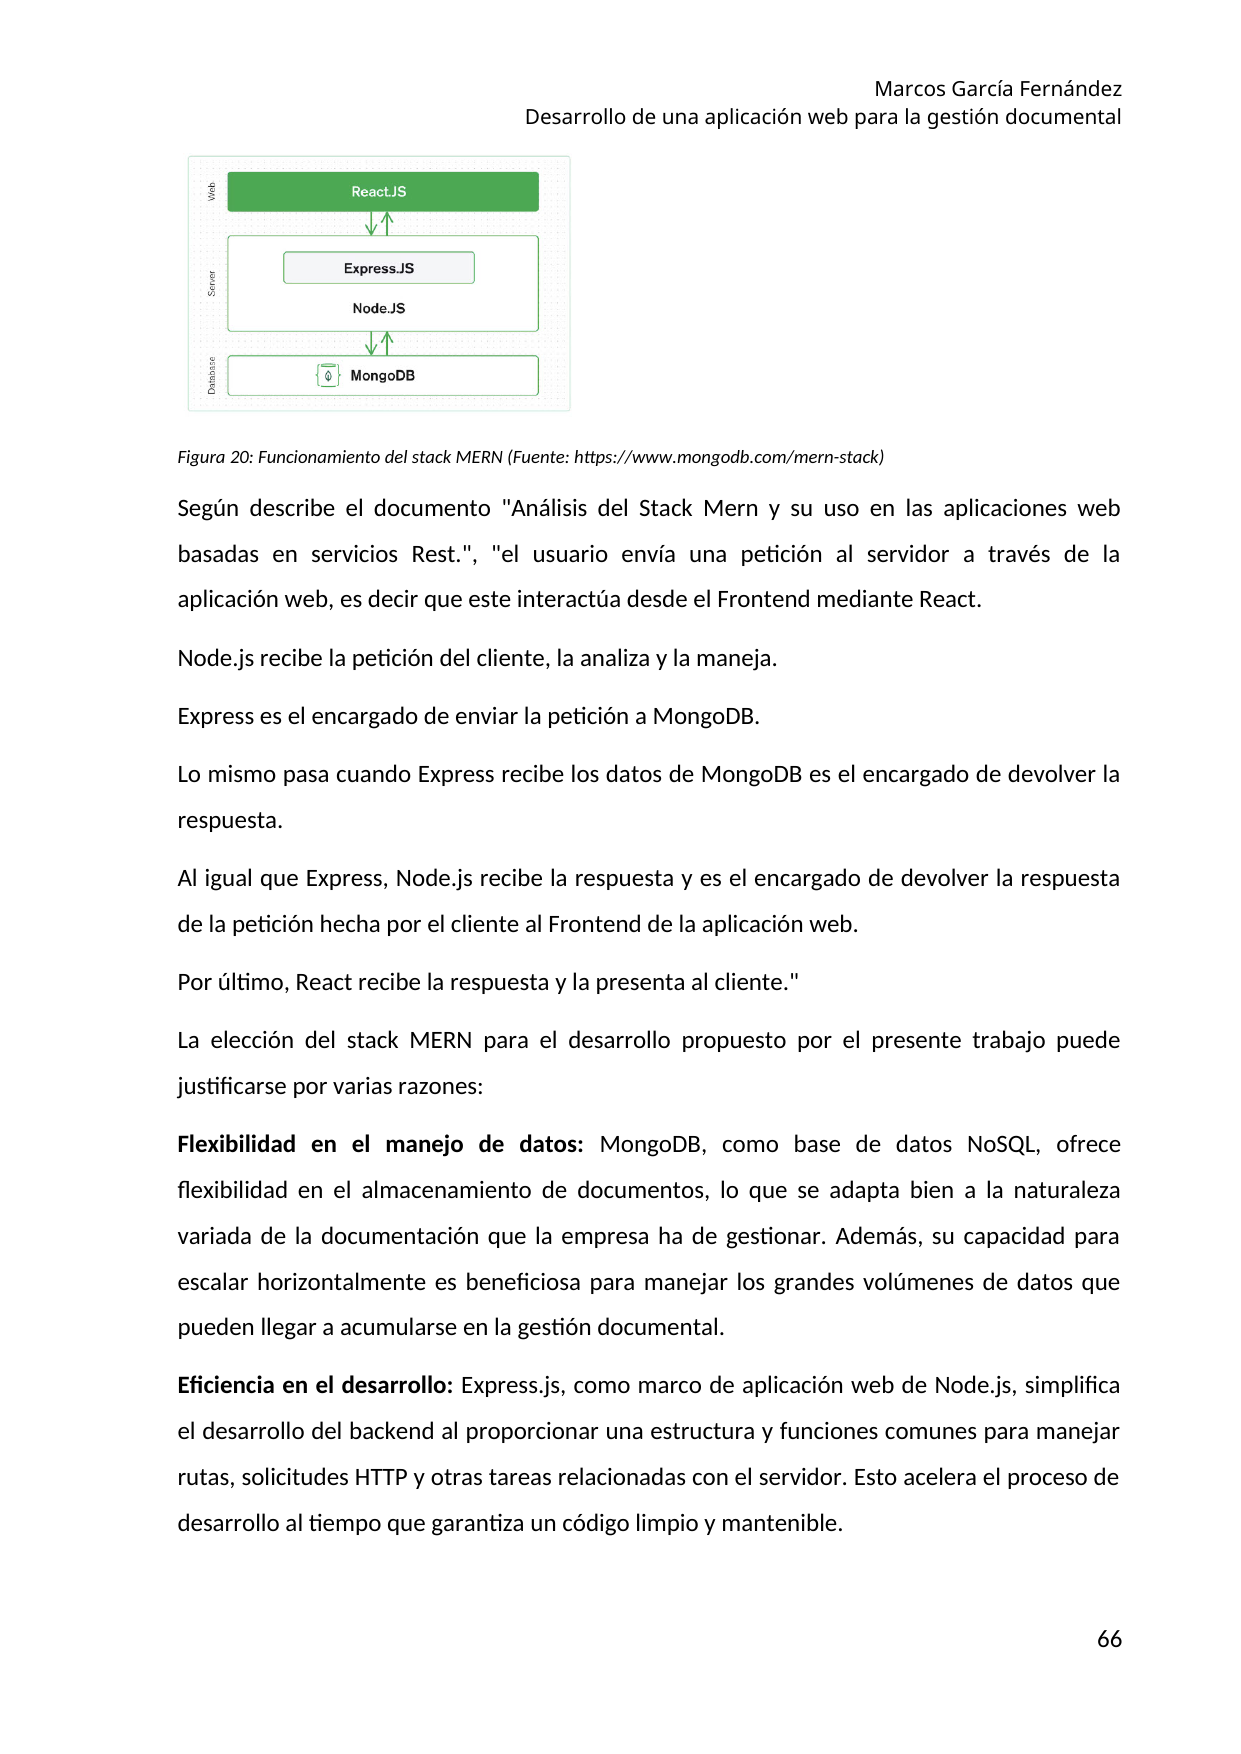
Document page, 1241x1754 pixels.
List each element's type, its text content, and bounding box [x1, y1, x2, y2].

text Por último, React recibe la respuesta y la presenta al cliente." [177, 966, 1122, 997]
text Node.js recibe la petición del cliente, la analiza y la maneja. [177, 642, 1122, 672]
text Al igual que Express, Node.js recibe la respuesta y es el encargado de devolver la respuesta de la petición hecha por el cliente al Frontend de la aplicación web. [177, 862, 1122, 938]
text Figura 20: Funcionamiento del stack MERN (Fuente: https://www.mongodb.com/mern-stack) [177, 445, 1122, 468]
picture [177, 147, 577, 418]
text Lo mismo pasa cuando Express recibe los datos de MongoDB es el encargado de devolver la respuesta. [177, 758, 1122, 834]
text Express es el encargado de enviar la petición a MongoDB. [177, 700, 1122, 731]
text La elección del stack MERN para el desarrollo propuesto por el presente trabajo puede justificarse por varias razones: [177, 1024, 1122, 1101]
text Flexibilidad en el manejo de datos: MongoDB, como base de datos NoSQL, ofrece flexibilidad en el almacenamiento de documentos, lo que se adapta bien a la naturaleza variada de la documentación que la empresa ha de gestionar. Además, su capacidad para escalar horizontalmente es beneficiosa para manejar los grandes volúmenes de datos que pueden llegar a acumularse en la gestión documental. [177, 1128, 1122, 1342]
text Según describe el documento "Análisis del Stack Mern y su uso en las aplicaciones web basadas en servicios Rest.", "el usuario envía una petición al servidor a través de la aplicación web, es decir que este interactúa desde el Frontend mediante React. [177, 492, 1122, 614]
text Eficiencia en el desarrollo: Express.js, como marco de aplicación web de Node.js, simplifica el desarrollo del backend al proporcionar una estructura y funciones comunes para manejar rutas, solicitudes HTTP y otras tareas relacionadas con el servidor. Esto acelera el proceso de desarrollo al tiempo que garantiza un código limpio y mantenible. [177, 1369, 1122, 1537]
